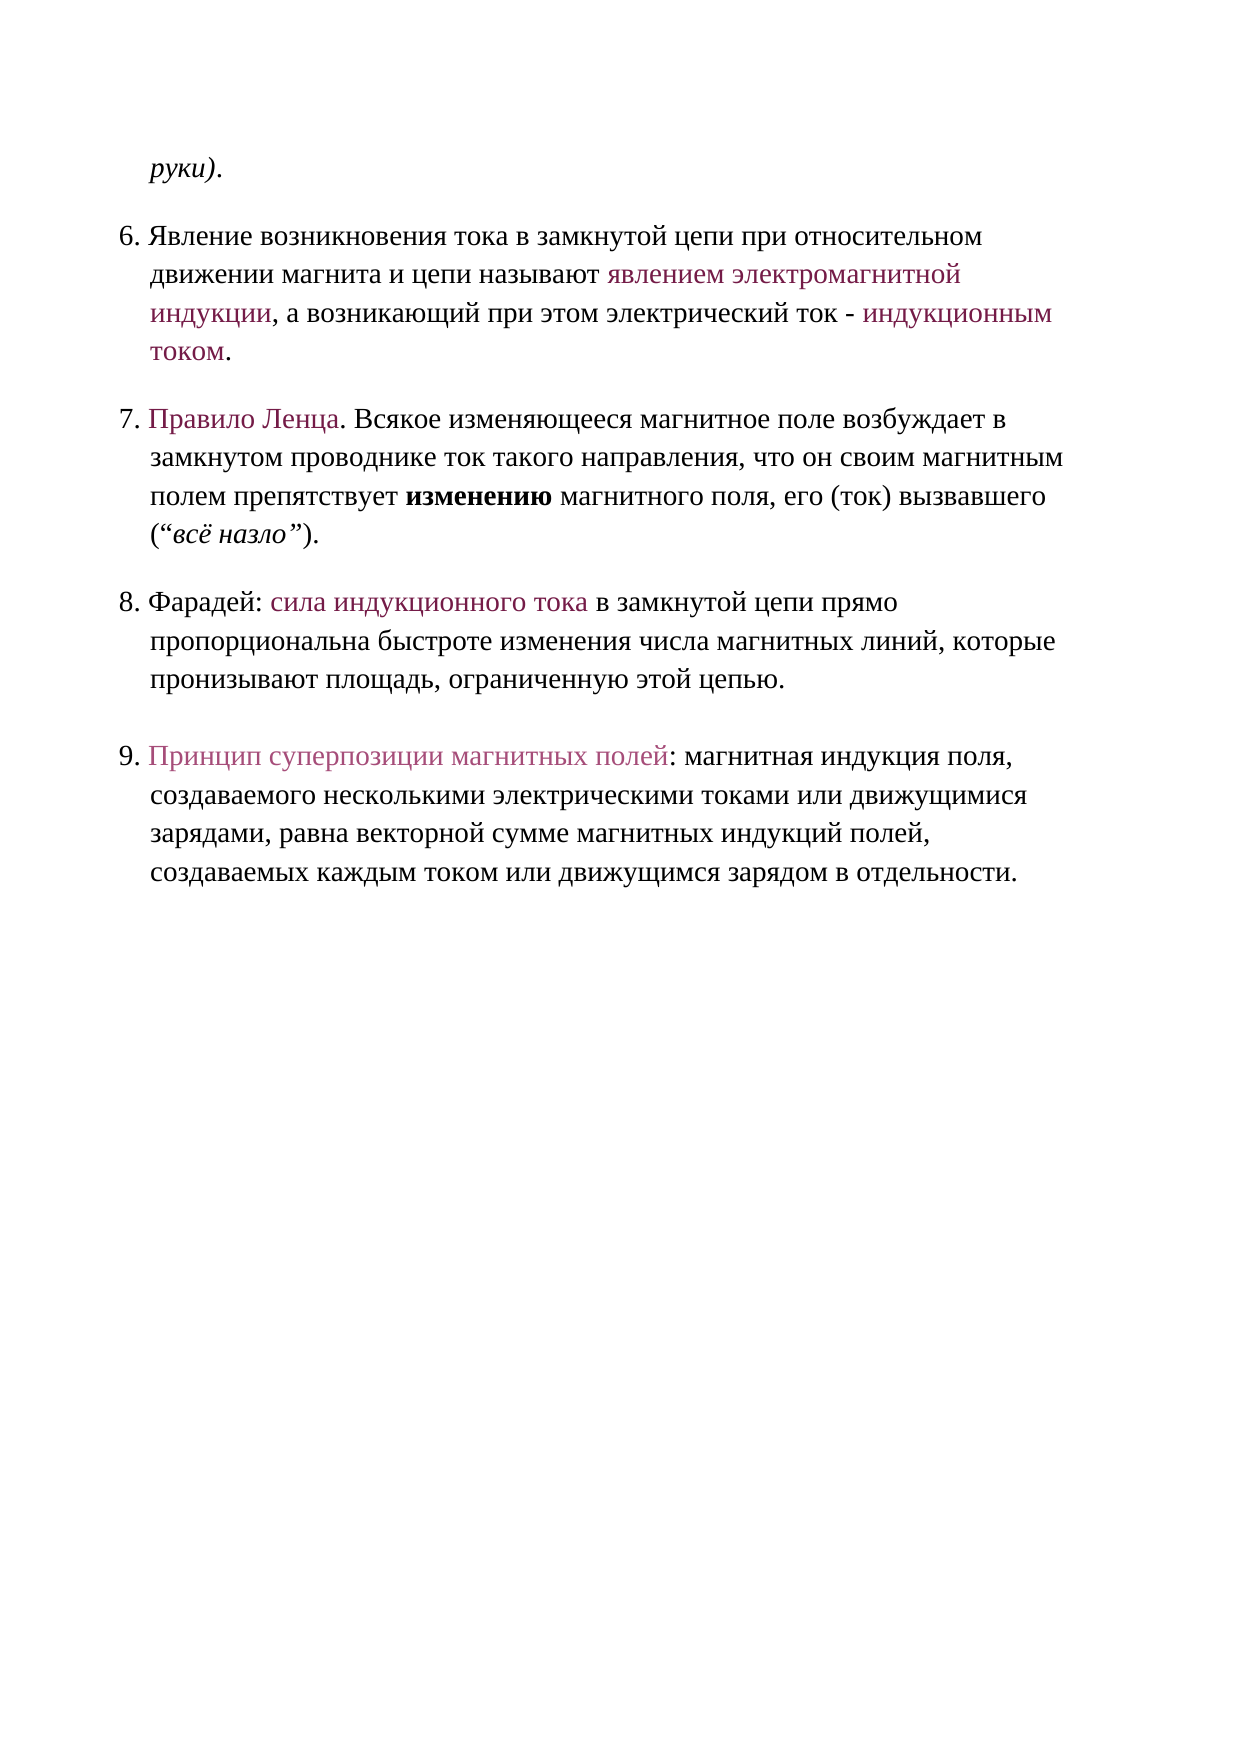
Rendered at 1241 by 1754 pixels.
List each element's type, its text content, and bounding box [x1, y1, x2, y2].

text 8. Фарадей: сила индукционного тока в замкнутой цепи прямо пропорциональна быстроте изменения числа магнитных линий, которые пронизывают площадь, ограниченную этой цепью. [119, 584, 1090, 695]
text 6. Явление возникновения тока в замкнутой цепи при относительном движении магнита и цепи называют явлением электромагнитной индукции, а возникающий при этом электрический ток - индукционным током. [119, 218, 1090, 397]
text 7. Правило Ленца. Всякое изменяющееся магнитное поле возбуждает в замкнутом проводнике ток такого направления, что он своим магнитным полем препятствует изменению магнитного поля, его (ток) вызвавшего (“всё назло”). [119, 401, 1090, 580]
text 9. Принцип суперпозиции магнитных полей: магнитная индукция поля, создаваемого несколькими электрическими токами или движущимися зарядами, равна векторной сумме магнитных индукций полей, создаваемых каждым током или движущимся зарядом в отдельности. [119, 738, 1090, 887]
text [150, 150, 1090, 214]
